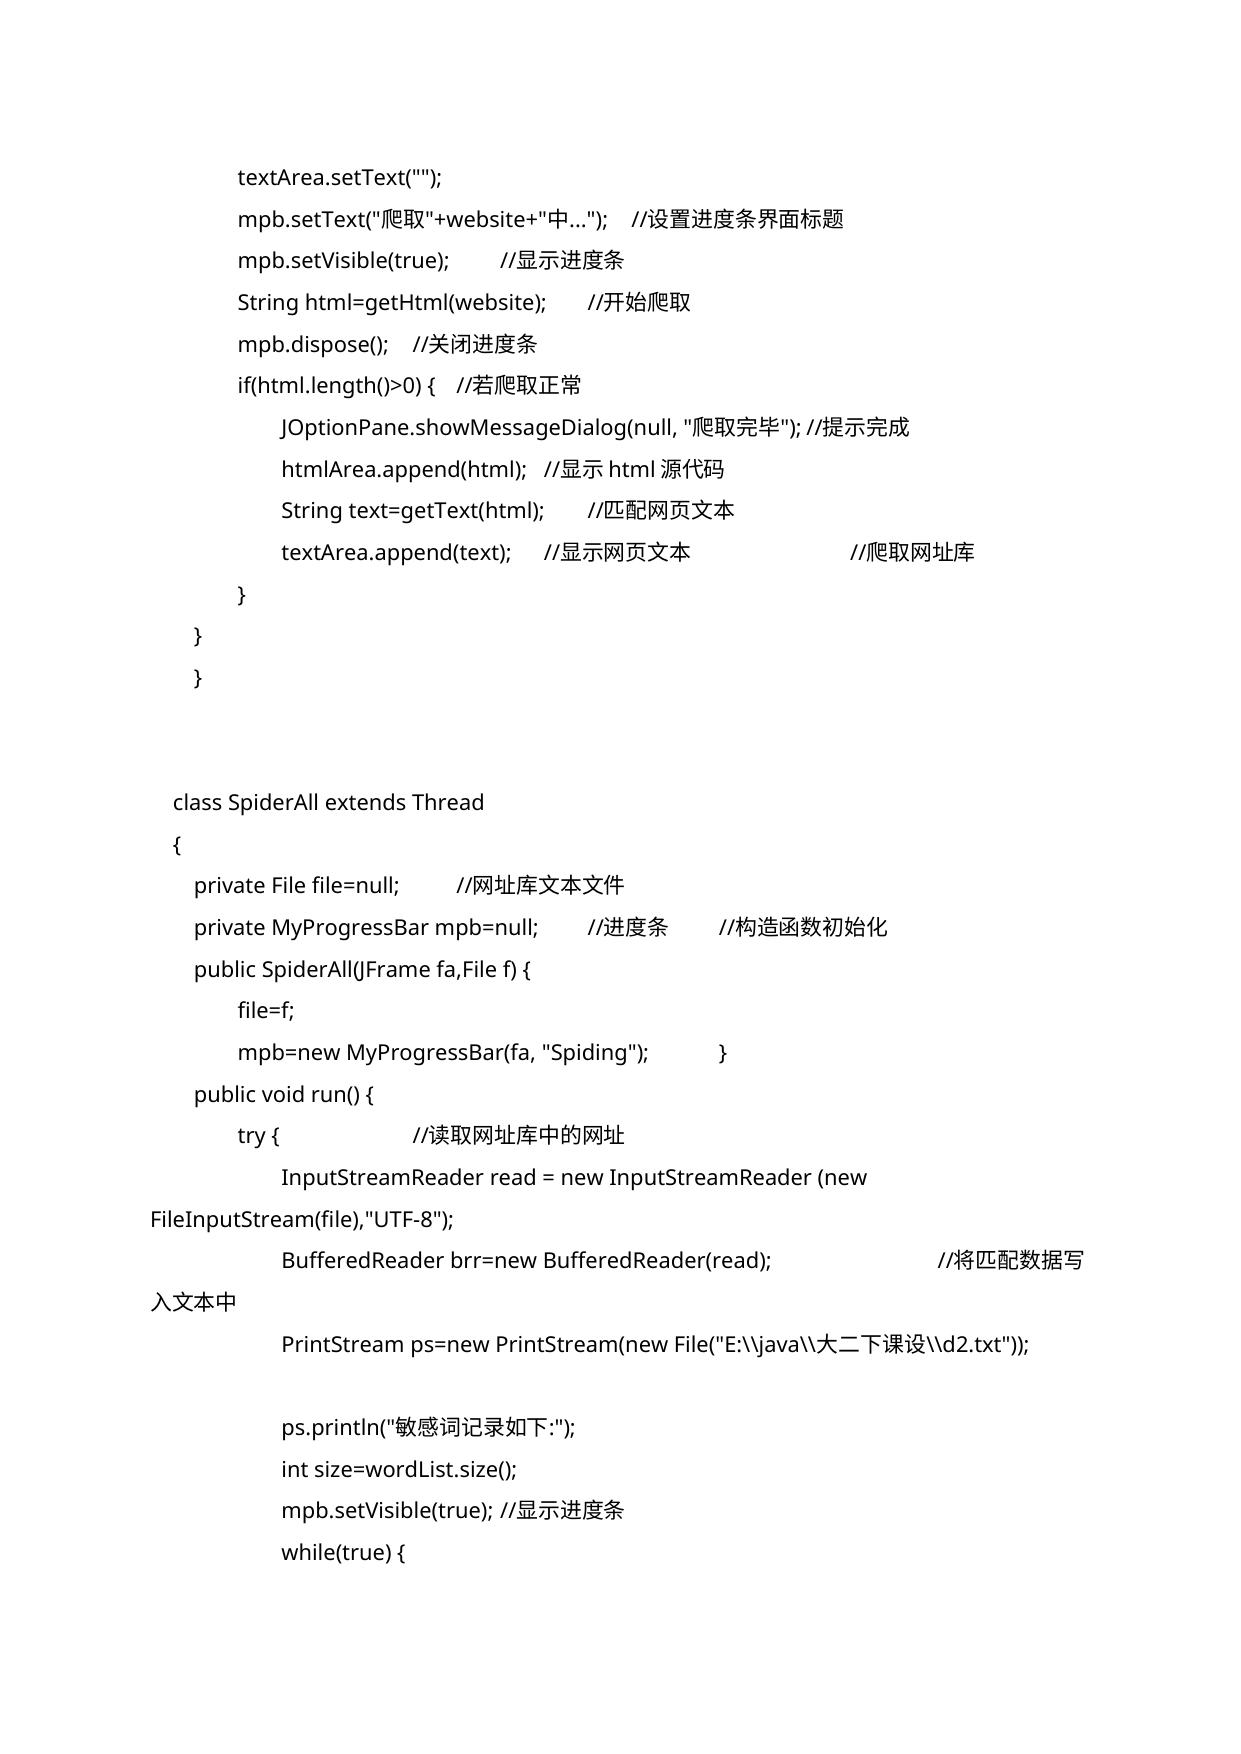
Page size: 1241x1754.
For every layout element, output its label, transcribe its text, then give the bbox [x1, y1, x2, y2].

text JOptionPane.showMessageDialog(null, "爬取完毕"); //提示完成 [150, 400, 1090, 442]
text mpb=new MyProgressBar(fa, "Spiding"); } [150, 1025, 1090, 1067]
text while(true) { [150, 1525, 1090, 1567]
text public SpiderAll(JFrame fa,File f) { [150, 942, 1090, 983]
text InputStreamReader read = new InputStreamReader (new FileInputStream(file),"UTF-8"); [150, 1150, 1090, 1233]
text ps.println("敏感词记录如下:"); [150, 1400, 1090, 1442]
text textArea.setText(""); [150, 150, 1090, 192]
text class SpiderAll extends Thread [150, 775, 1090, 817]
text mpb.setVisible(true); //显示进度条 [150, 1483, 1090, 1525]
text BufferedReader brr=new BufferedReader(read); //将匹配数据写入文本中 [150, 1233, 1090, 1317]
text htmlArea.append(html); //显示html源代码 [150, 442, 1090, 483]
text int size=wordList.size(); [150, 1442, 1090, 1483]
text mpb.setVisible(true); //显示进度条 [150, 233, 1090, 275]
text mpb.setText("爬取"+website+"中..."); //设置进度条界面标题 [150, 192, 1090, 233]
text PrintStream ps=new PrintStream(new File("E:\\java\\大二下课设\\d2.txt")); [150, 1317, 1090, 1400]
text try { //读取网址库中的网址 [150, 1108, 1090, 1150]
text } [150, 567, 1090, 608]
text if(html.length()>0) { //若爬取正常 [150, 358, 1090, 400]
text String text=getText(html); //匹配网页文本 [150, 483, 1090, 525]
text public void run() { [150, 1067, 1090, 1108]
text private MyProgressBar mpb=null; //进度条 //构造函数初始化 [150, 900, 1090, 942]
text String html=getHtml(website); //开始爬取 [150, 275, 1090, 317]
text file=f; [150, 983, 1090, 1025]
text mpb.dispose(); //关闭进度条 [150, 317, 1090, 358]
text textArea.append(text); //显示网页文本 //爬取网址库 [150, 525, 1090, 567]
text } [150, 608, 1090, 650]
text { [150, 817, 1090, 858]
text private File file=null; //网址库文本文件 [150, 858, 1090, 900]
text } [150, 650, 1090, 692]
